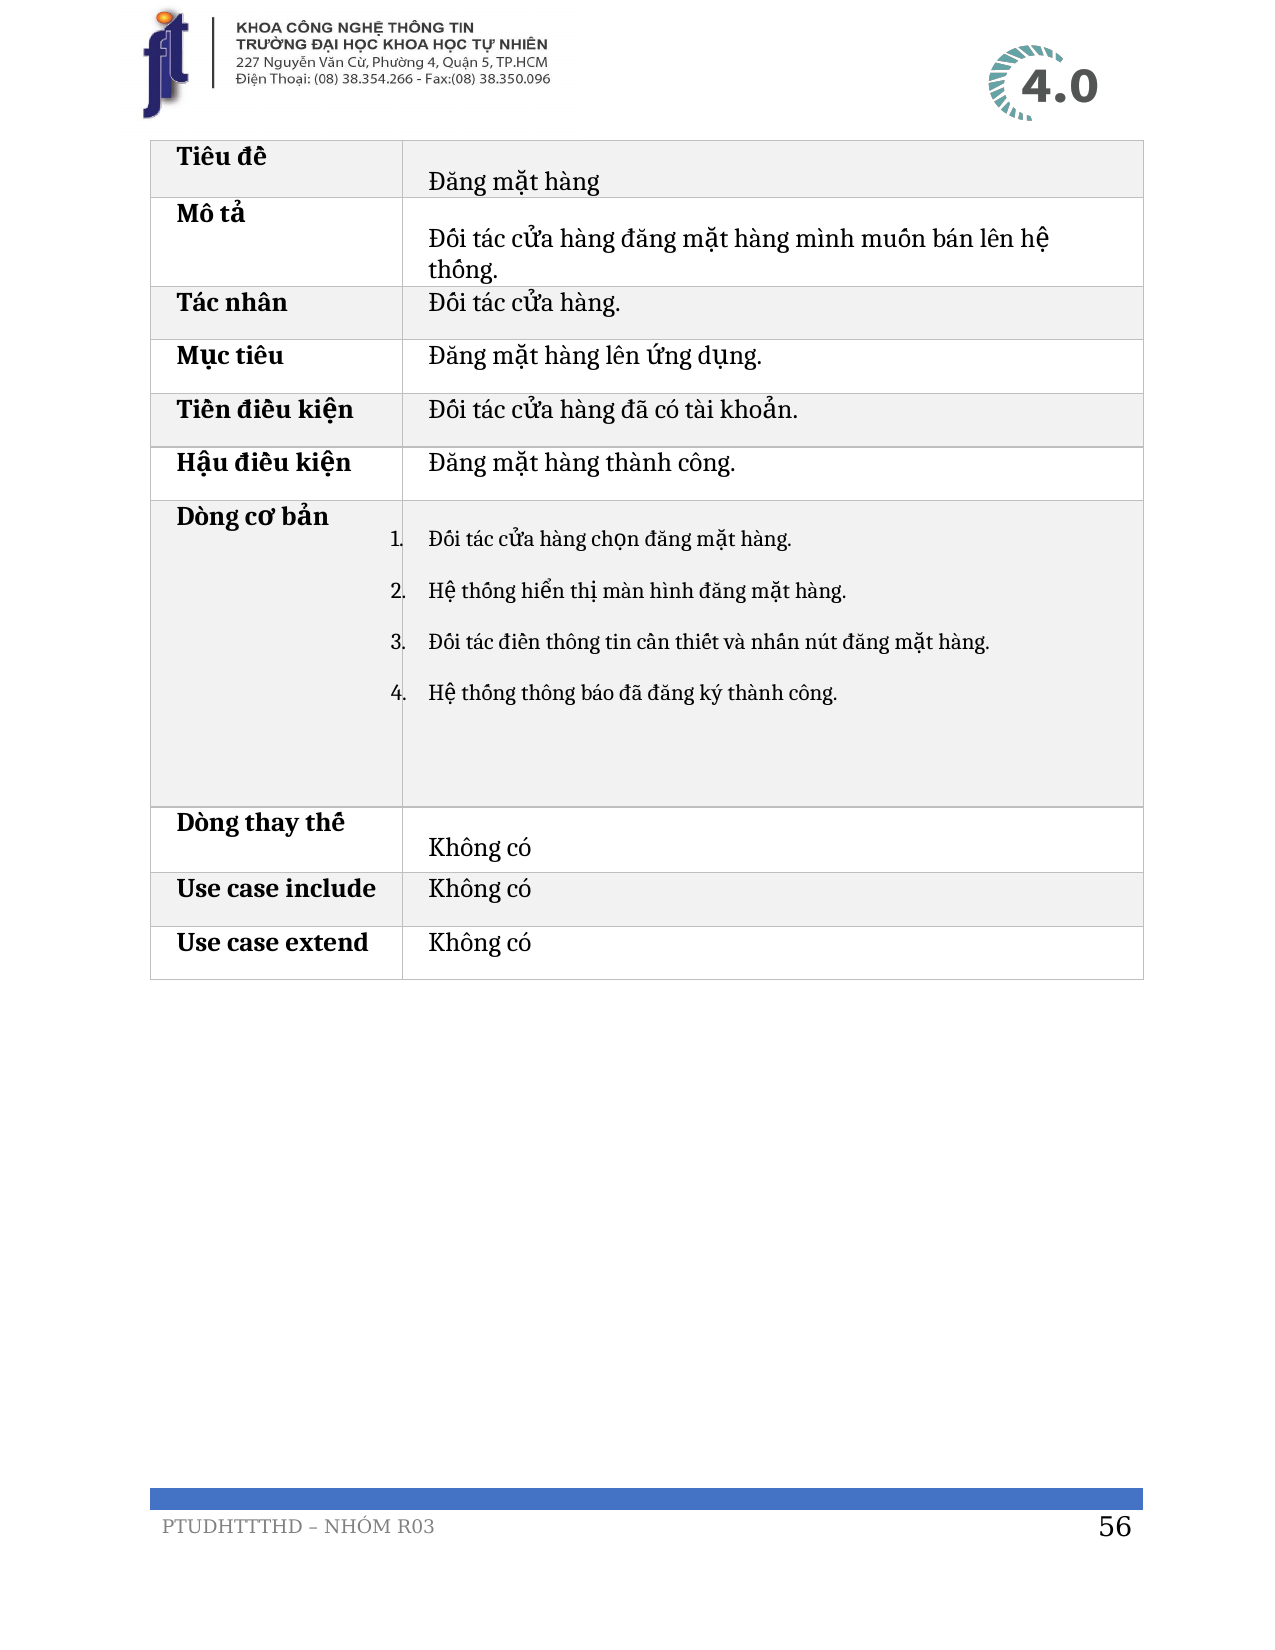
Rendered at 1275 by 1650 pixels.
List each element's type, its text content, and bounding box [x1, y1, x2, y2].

table_cell Mô tả [151, 198, 402, 286]
table_cell Đăng mặt hàng [403, 141, 1143, 197]
table_cell Đối tác cửa hàng. [403, 287, 1143, 339]
table_cell Dòng thay thế [151, 808, 402, 872]
table_cell 1. Đối tác cửa hàng chọn đăng mặt hàng. 2. Hệ thống hiển thị màn hình đăng mặt hàng. 3. Đối tác điền thông tin cần thiết và nhấn nút đăng mặt hàng. 4. Hệ thống thông báo đã đăng ký thành công. [403, 501, 1143, 806]
table_cell Đối tác cửa hàng đăng mặt hàng mình muốn bán lên hệ thống. [403, 198, 1143, 286]
table_cell Đối tác cửa hàng đã có tài khoản. [403, 394, 1143, 446]
table_cell Use case extend [151, 927, 402, 979]
table_cell Tác nhân [151, 287, 402, 339]
table_cell Use case include [151, 873, 402, 926]
table_cell Tiền điều kiện [151, 394, 402, 446]
picture [962, 38, 1125, 128]
table_cell Đăng mặt hàng lên ứng dụng. [403, 340, 1143, 393]
table_cell Đăng mặt hàng thành công. [403, 448, 1143, 500]
picture [120, 2, 583, 139]
table_cell Không có [403, 927, 1143, 979]
table_cell Dòng cơ bản [151, 501, 402, 806]
table_cell Mục tiêu [151, 340, 402, 393]
table_cell Hậu điều kiện [151, 448, 402, 500]
table_cell Tiêu đề [151, 141, 402, 197]
table_cell Không có [403, 808, 1143, 872]
table_cell Không có [403, 873, 1143, 926]
